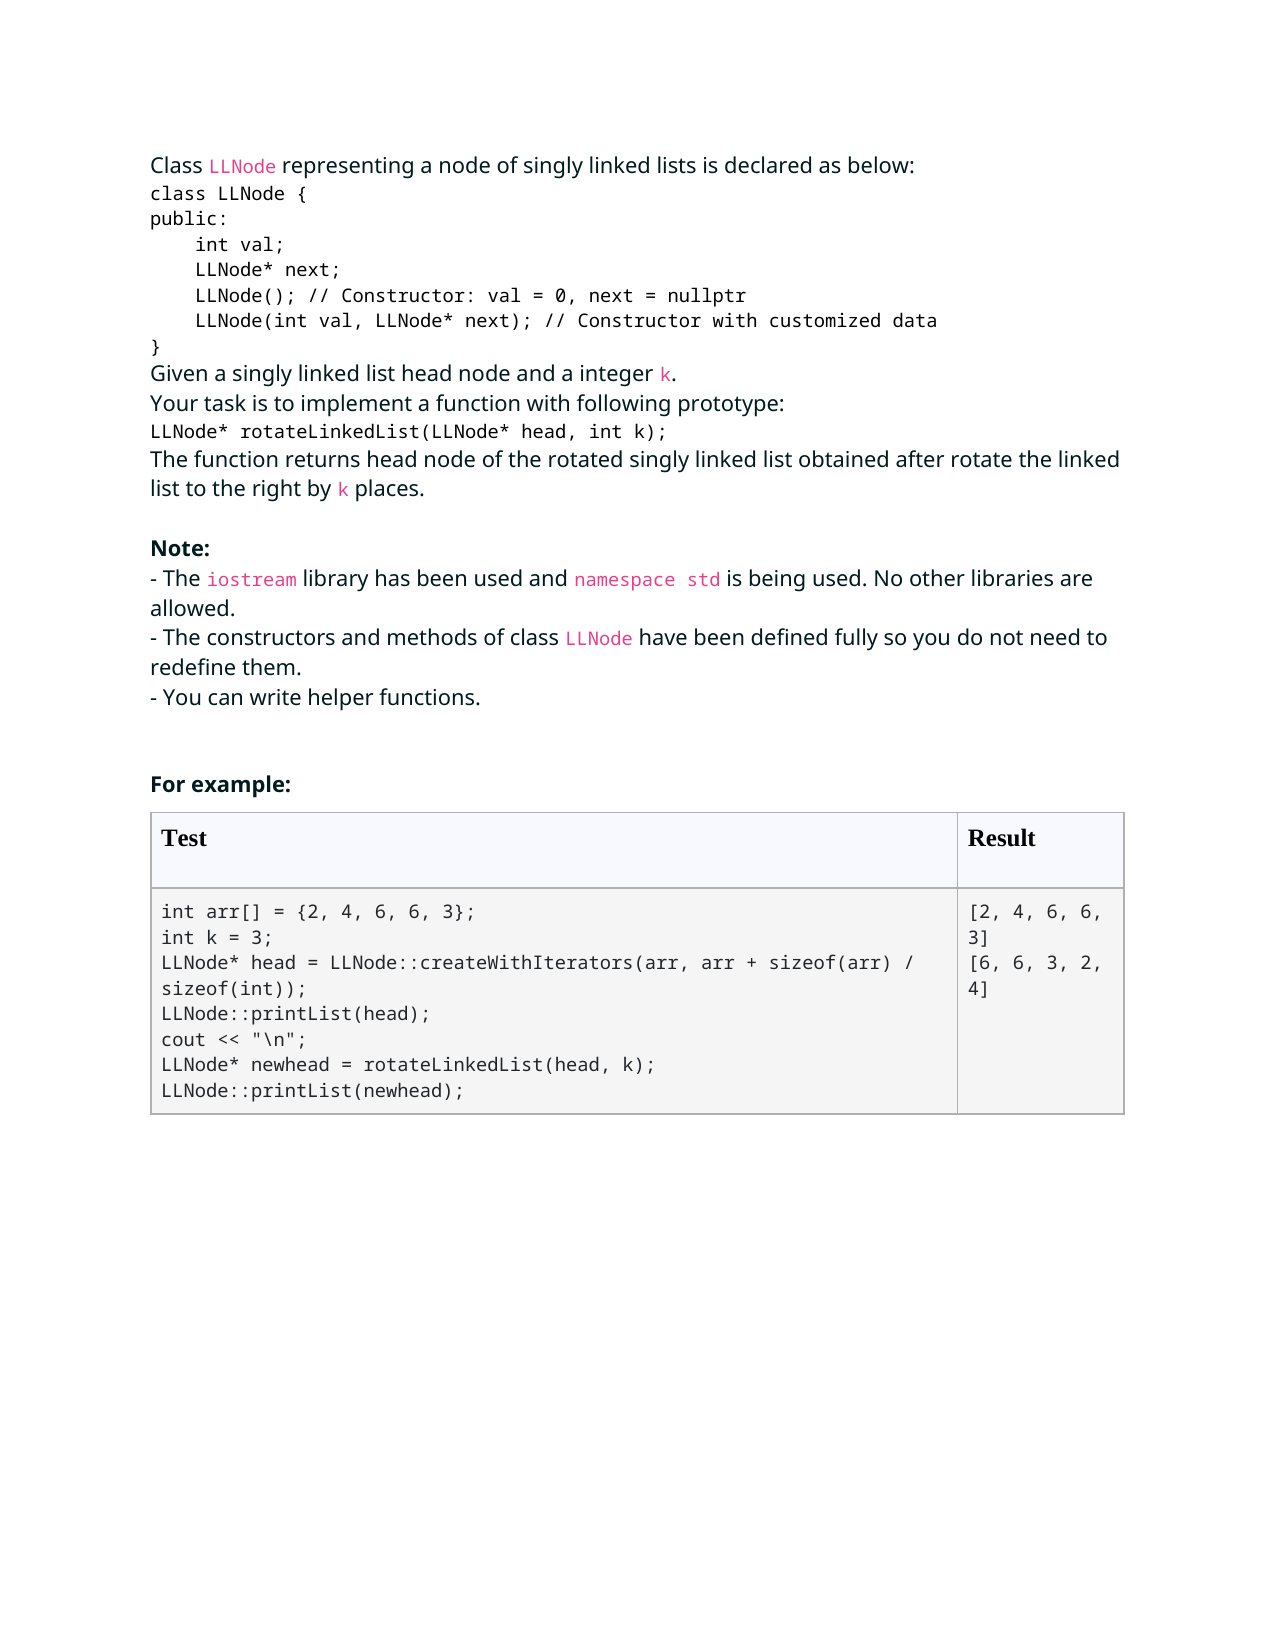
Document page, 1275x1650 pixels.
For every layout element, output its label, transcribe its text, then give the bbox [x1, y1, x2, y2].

text - The constructors and methods of class LLNode have been defined fully so you do not need to redefine them. [150, 622, 1125, 682]
text LLNode(); // Constructor: val = 0, next = nullptr [150, 282, 1125, 307]
text The function returns head node of the rotated singly linked list obtained after rotate the linked list to the right by k places. [150, 443, 1125, 503]
text class LLNode { [150, 180, 1125, 205]
text Your task is to implement a function with following prototype: [150, 388, 1125, 418]
table_cell int arr[] = {2, 4, 6, 6, 3}; int k = 3; LLNode* head = LLNode::createWithIterators(arr, arr + sizeof(arr) / sizeof(int)); LLNode::printList(head); cout << "\n"; LLNode* newhead = rotateLinkedList(head, k); LLNode::printList(newhead); [152, 889, 957, 1113]
table_header Test [152, 813, 957, 887]
table_header Result [958, 813, 1123, 887]
text For example: [150, 769, 1125, 799]
text } [150, 333, 1125, 358]
text LLNode(int val, LLNode* next); // Constructor with customized data [150, 307, 1125, 333]
text LLNode* rotateLinkedList(LLNode* head, int k); [150, 418, 1125, 443]
text int val; [150, 231, 1125, 256]
text - The iostream library has been used and namespace std is being used. No other libraries are allowed. [150, 563, 1125, 622]
text public: [150, 205, 1125, 231]
text Class LLNode representing a node of singly linked lists is declared as below: [150, 150, 1125, 180]
text Note: [150, 503, 1125, 563]
table_cell [2, 4, 6, 6, 3] [6, 6, 3, 2, 4] [958, 889, 1123, 1113]
text Given a singly linked list head node and a integer k. [150, 358, 1125, 388]
text - You can write helper functions. [150, 682, 1125, 712]
text LLNode* next; [150, 256, 1125, 282]
